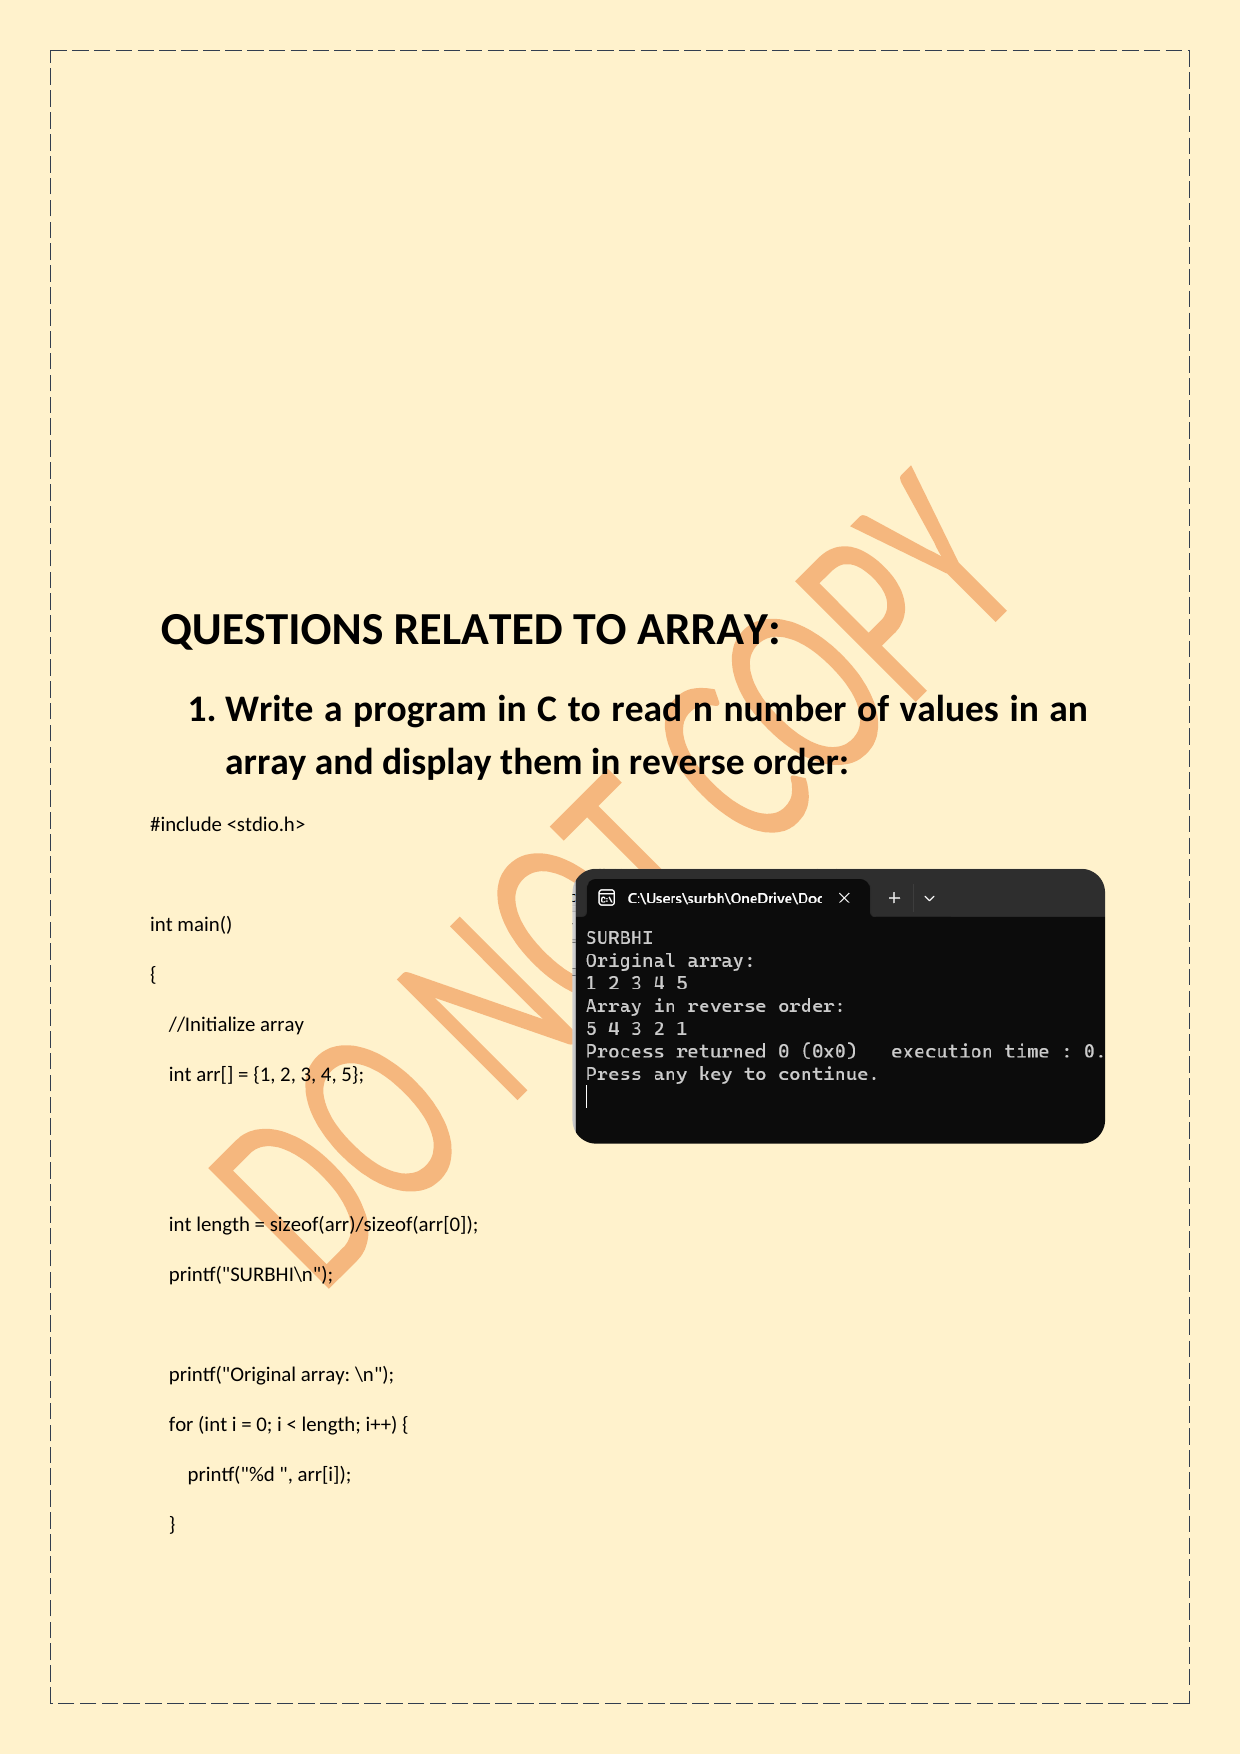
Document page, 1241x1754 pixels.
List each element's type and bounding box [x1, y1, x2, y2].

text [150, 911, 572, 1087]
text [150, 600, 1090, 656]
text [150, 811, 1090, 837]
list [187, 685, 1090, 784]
picture [572, 868, 1106, 1144]
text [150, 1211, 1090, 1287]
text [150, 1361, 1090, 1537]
